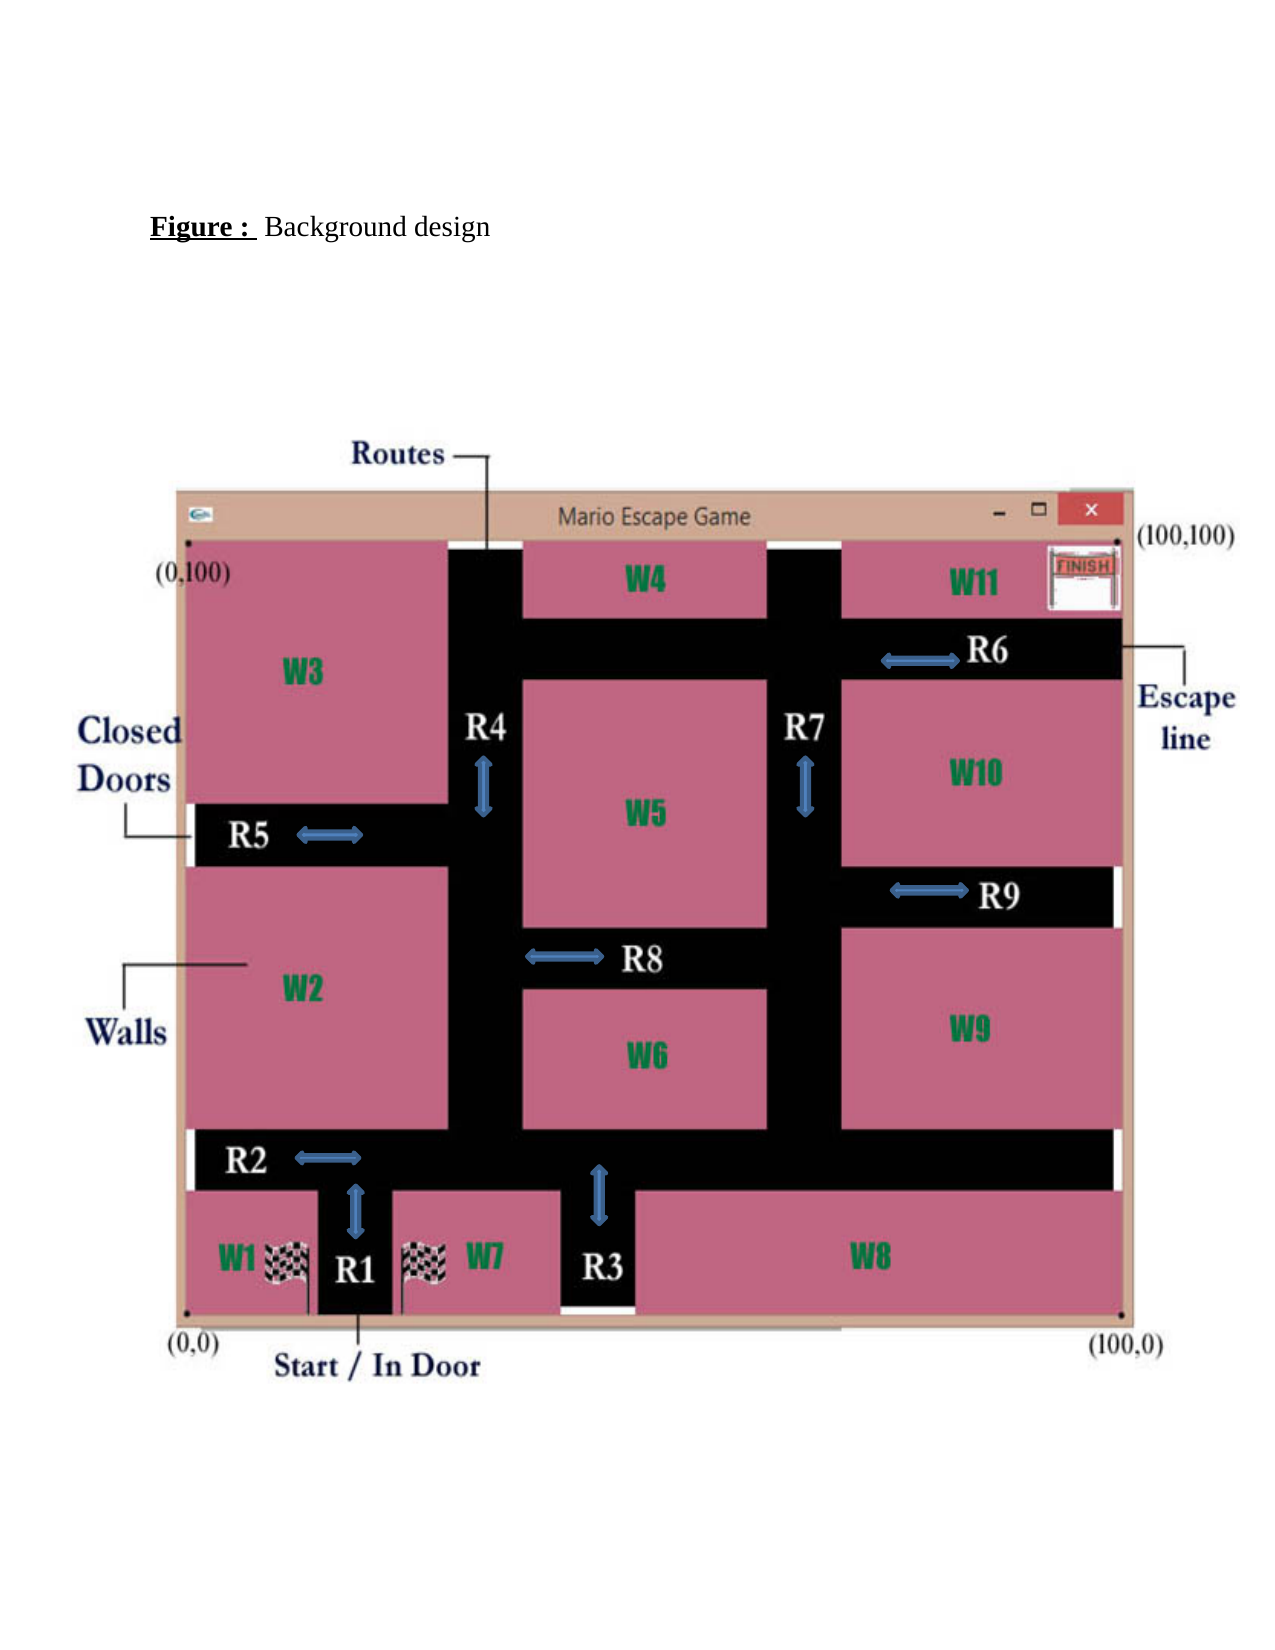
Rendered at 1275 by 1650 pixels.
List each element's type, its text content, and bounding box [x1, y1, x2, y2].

text Figure : Background design [150, 209, 1125, 243]
picture [71, 427, 1240, 1394]
